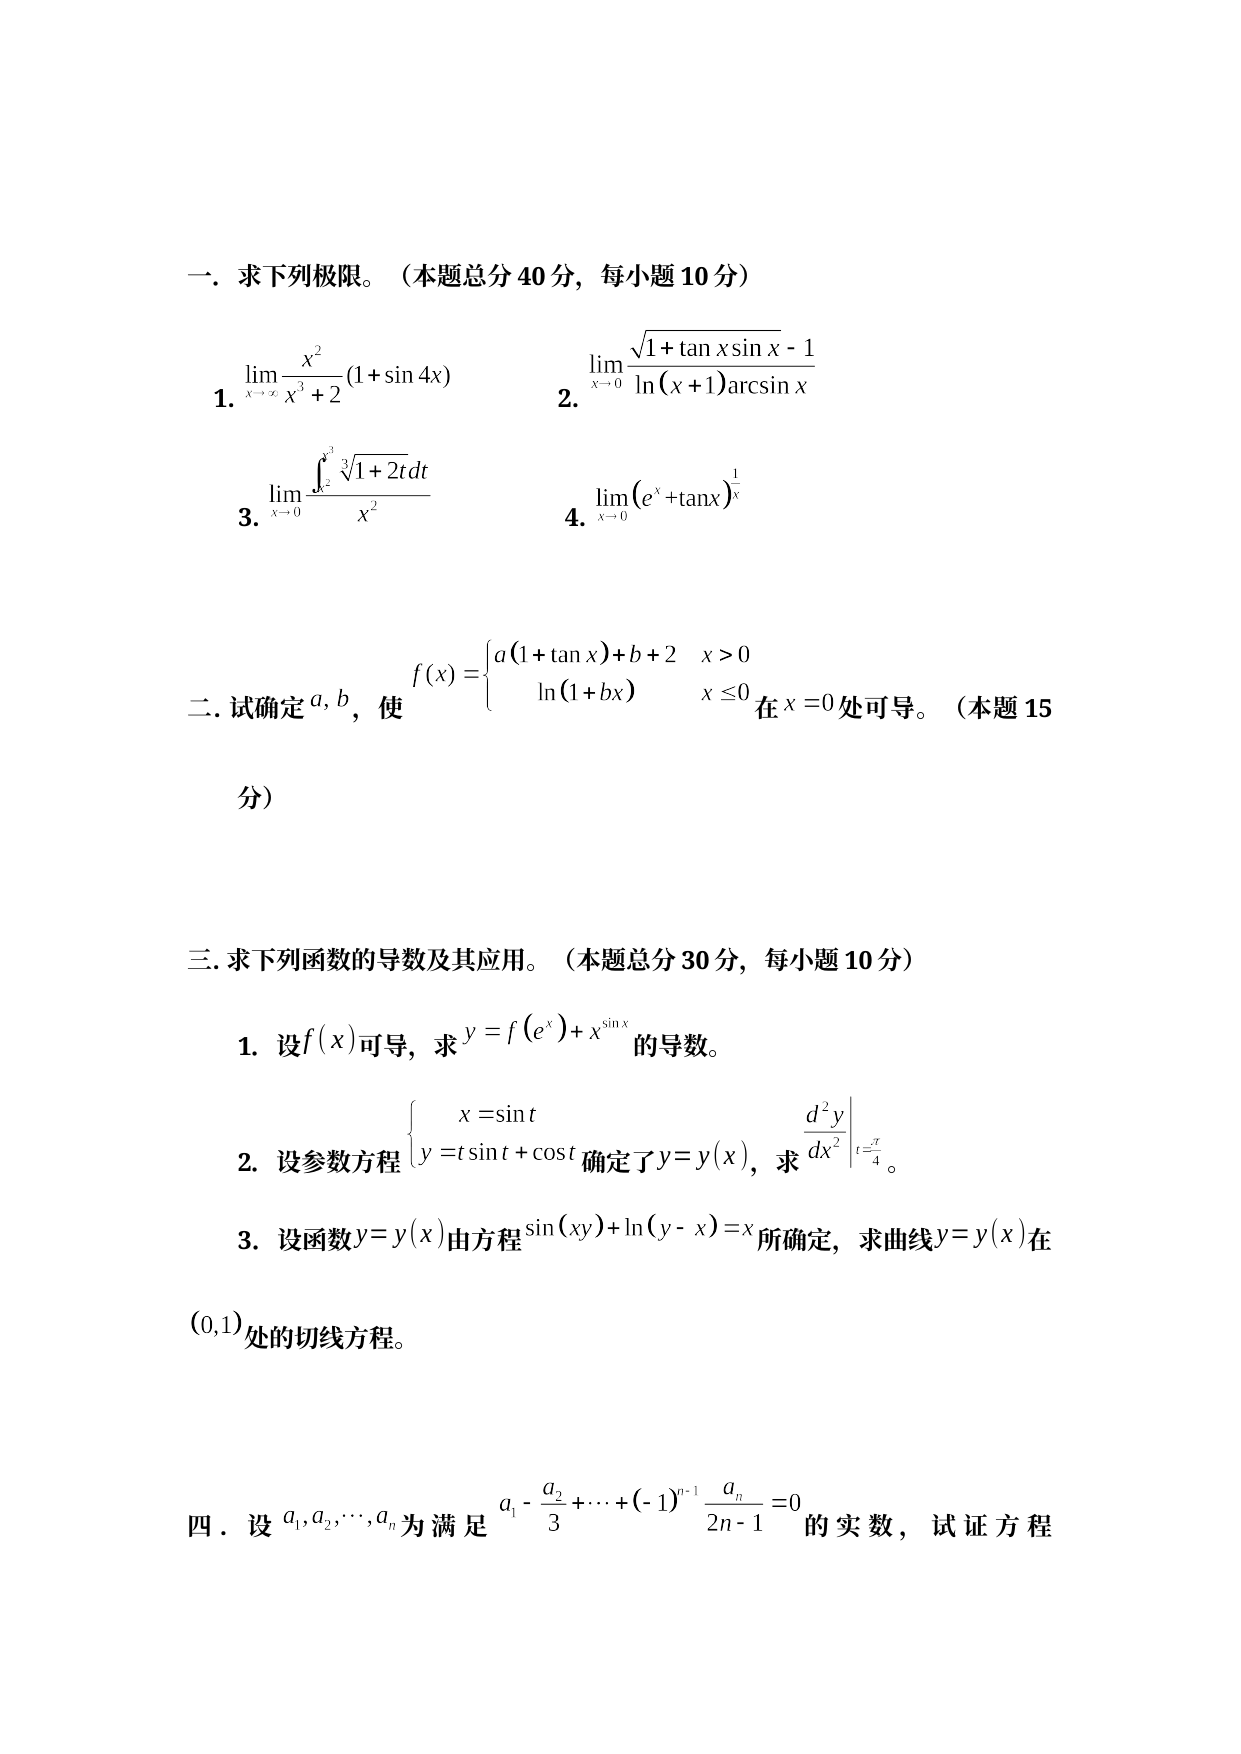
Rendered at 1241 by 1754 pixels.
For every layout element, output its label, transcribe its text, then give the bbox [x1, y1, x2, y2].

text 三. 求下列函数的导数及其应用。（本题总分30分，每小题10分） [187, 927, 1053, 992]
text 一．求下列极限。（本题总分40分，每小题10分） [187, 242, 1053, 307]
text 3. 4. [187, 439, 1053, 537]
text 1．设可导，求的导数。 [187, 1009, 1053, 1074]
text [187, 1471, 1053, 1568]
text 1. 2. [187, 325, 1053, 422]
text 2．设参数方程确定了，求。 [187, 1093, 1053, 1190]
text 二. 试确定，使在处可导。（本题15分） [187, 634, 1053, 829]
text 3．设函数由方程所确定，求曲线在处的切线方程。 [187, 1208, 1053, 1371]
